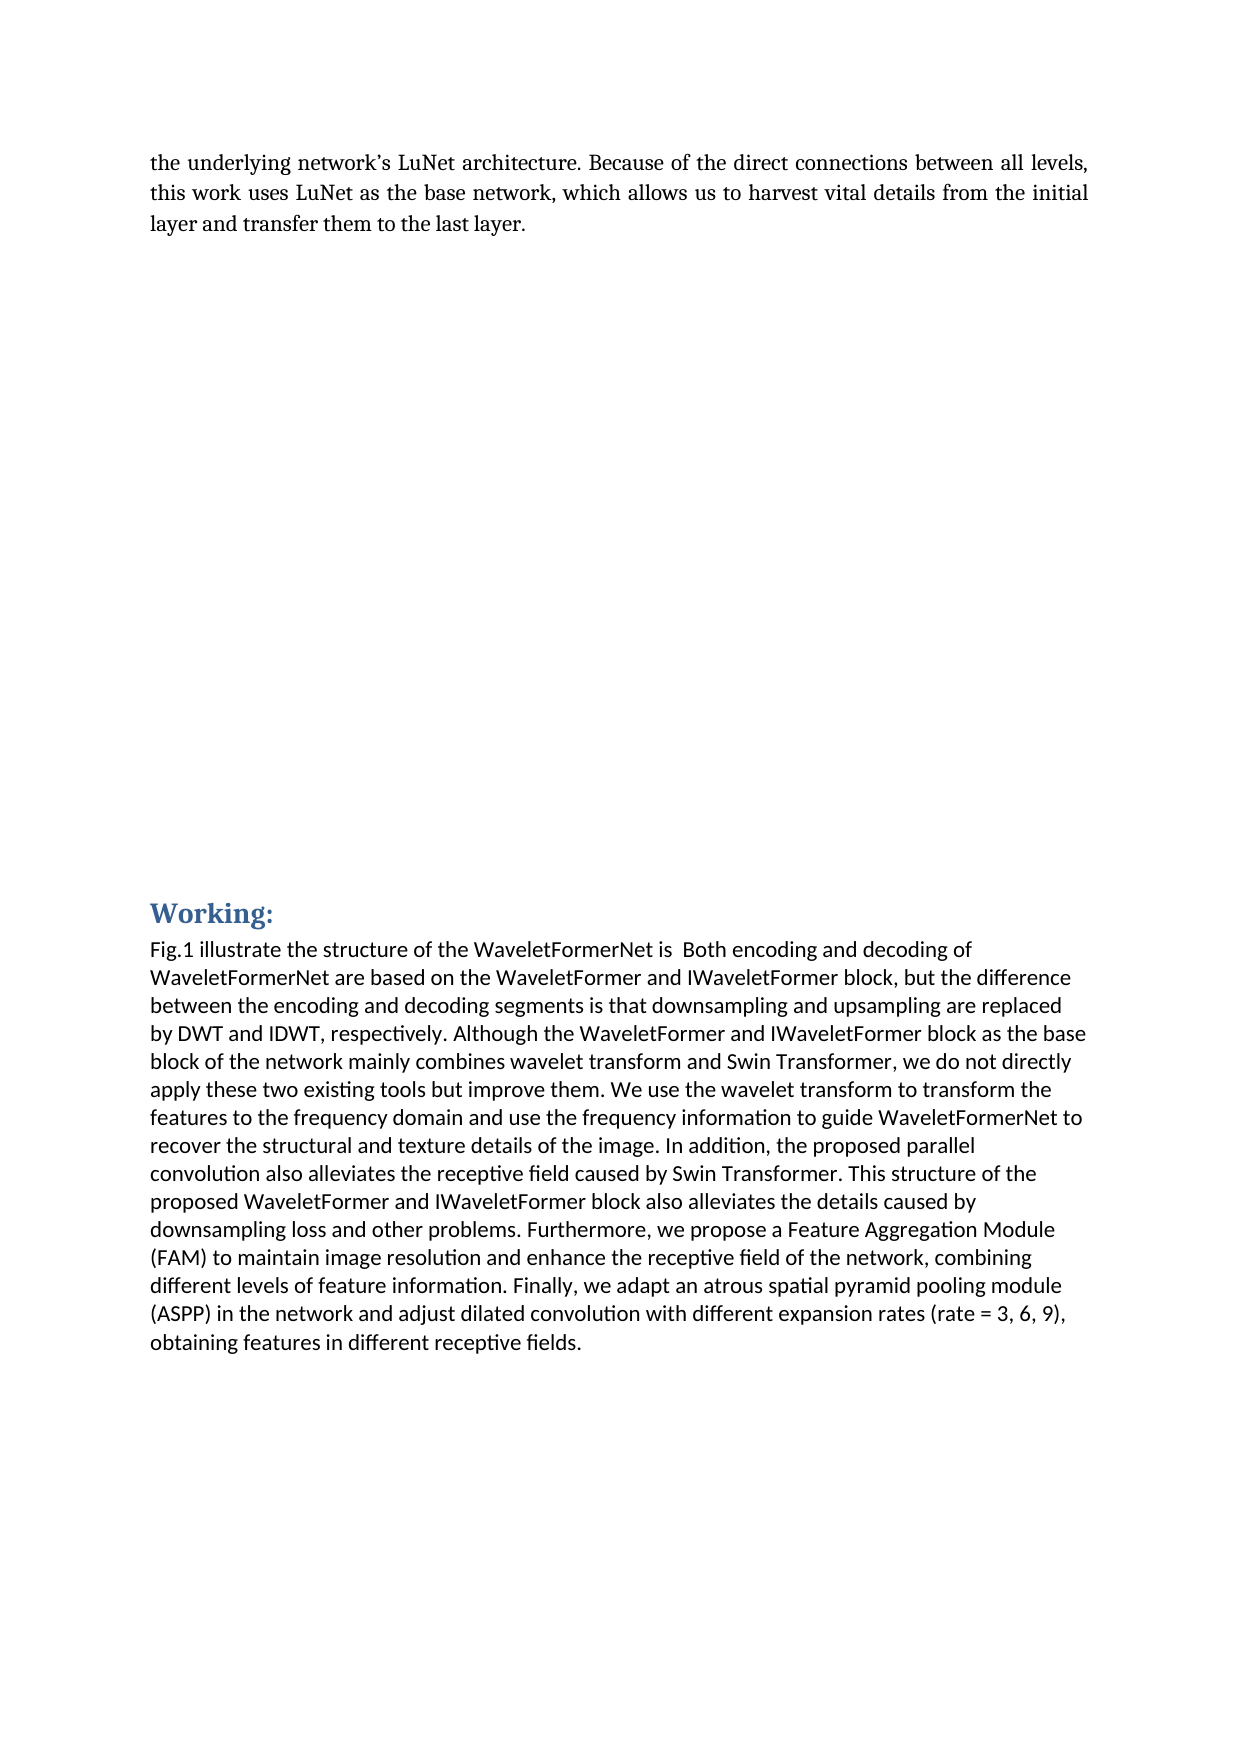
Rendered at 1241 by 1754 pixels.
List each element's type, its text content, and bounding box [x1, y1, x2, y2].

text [150, 150, 1090, 237]
subtitle Working: [150, 897, 1090, 930]
text Fig.1 illustrate the structure of the WaveletFormerNet is Both encoding and decoding of WaveletFormerNet are based on the WaveletFormer and IWaveletFormer block, but the difference between the encoding and decoding segments is that downsampling and upsampling are replaced by DWT and IDWT, respectively. Although the WaveletFormer and IWaveletFormer block as the base block of the network mainly combines wavelet transform and Swin Transformer, we do not directly apply these two existing tools but improve them. We use the wavelet transform to transform the features to the frequency domain and use the frequency information to guide WaveletFormerNet to recover the structural and texture details of the image. In addition, the proposed parallel convolution also alleviates the receptive field caused by Swin Transformer. This structure of the proposed WaveletFormer and IWaveletFormer block also alleviates the details caused by downsampling loss and other problems. Furthermore, we propose a Feature Aggregation Module (FAM) to maintain image resolution and enhance the receptive field of the network, combining different levels of feature information. Finally, we adapt an atrous spatial pyramid pooling module (ASPP) in the network and adjust dilated convolution with different expansion rates (rate = 3, 6, 9), obtaining features in different receptive fields. [150, 935, 1090, 1356]
